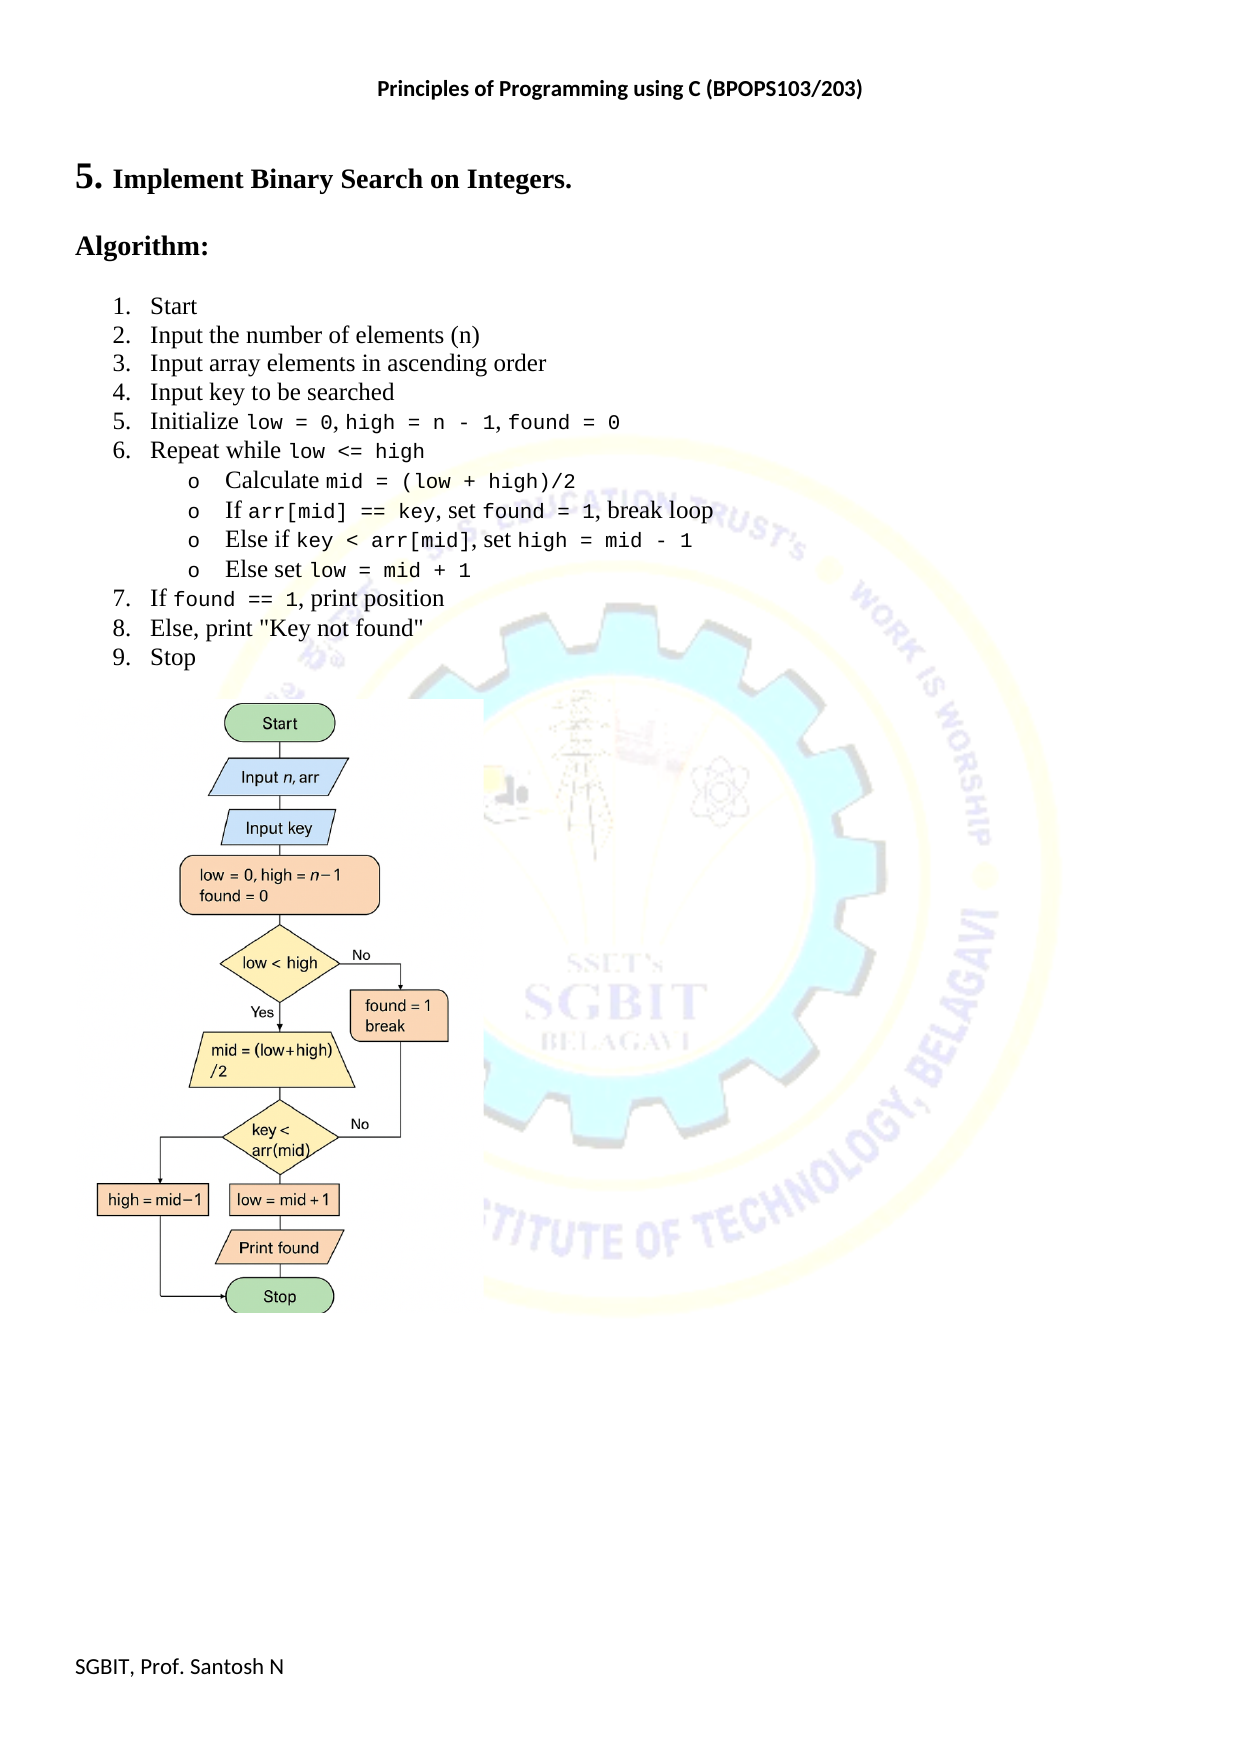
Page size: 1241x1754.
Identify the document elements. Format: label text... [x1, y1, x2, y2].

text Algorithm: [75, 229, 1165, 262]
list Calculate mid = (low + high)/2 [187, 465, 1165, 495]
list Else if key < arr[mid], set high = mid - 1 [187, 524, 1165, 554]
list Start [112, 291, 1165, 320]
list Initialize low = 0, high = n - 1, found = 0 [112, 406, 1165, 436]
list Else set low = mid + 1 [187, 554, 1165, 583]
list If arr[mid] == key, set found = 1, break loop [187, 495, 1165, 524]
picture [75, 699, 484, 1313]
list Else, print "Key not found" [112, 613, 1165, 642]
text 5. Implement Binary Search on Integers. [75, 154, 1165, 197]
list Input the number of elements (n) [112, 320, 1165, 348]
list Input array elements in ascending order [112, 348, 1165, 377]
list If found == 1, print position [112, 583, 1165, 613]
list Input key to be searched [112, 377, 1165, 406]
list Repeat while low <= high [112, 436, 1165, 465]
list Stop [112, 642, 1165, 671]
